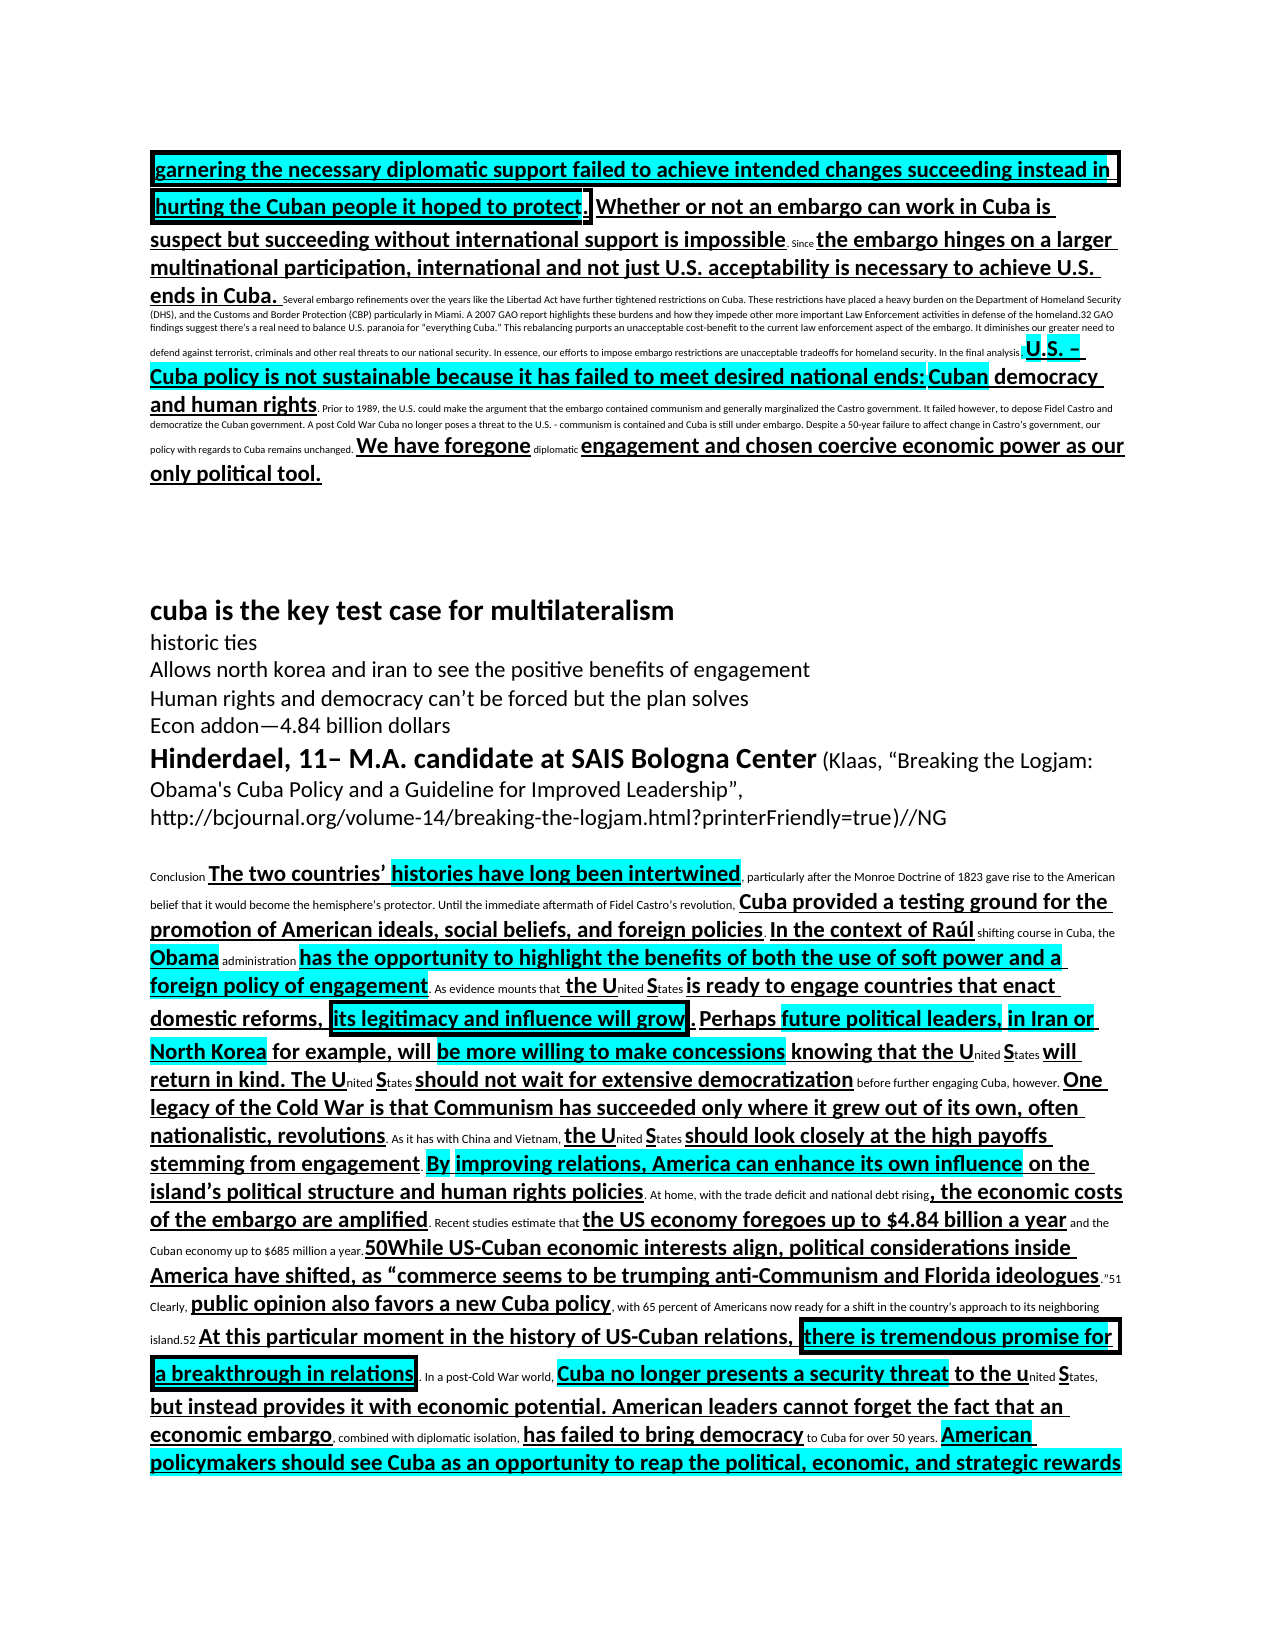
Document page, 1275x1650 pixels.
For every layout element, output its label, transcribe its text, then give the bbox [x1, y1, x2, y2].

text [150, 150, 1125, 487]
text Human rights and democracy can’t be forced but the plan solves [150, 684, 1125, 712]
text Econ addon—4.84 billion dollars [150, 712, 1125, 740]
text historic ties [150, 628, 1125, 656]
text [150, 859, 1125, 1476]
text Allows north korea and iran to see the positive benefits of engagement [150, 656, 1125, 684]
subtitle cuba is the key test case for multilateralism [150, 592, 1125, 628]
text Hinderdael, 11– M.A. candidate at SAIS Bologna Center (Klaas, “Breaking the Logjam: Obama's Cuba Policy and a Guideline for Improved Leadership”, http://bcjournal.org/volume-14/breaking-the-logjam.html?printerFriendly=true)//NG [150, 740, 1125, 831]
